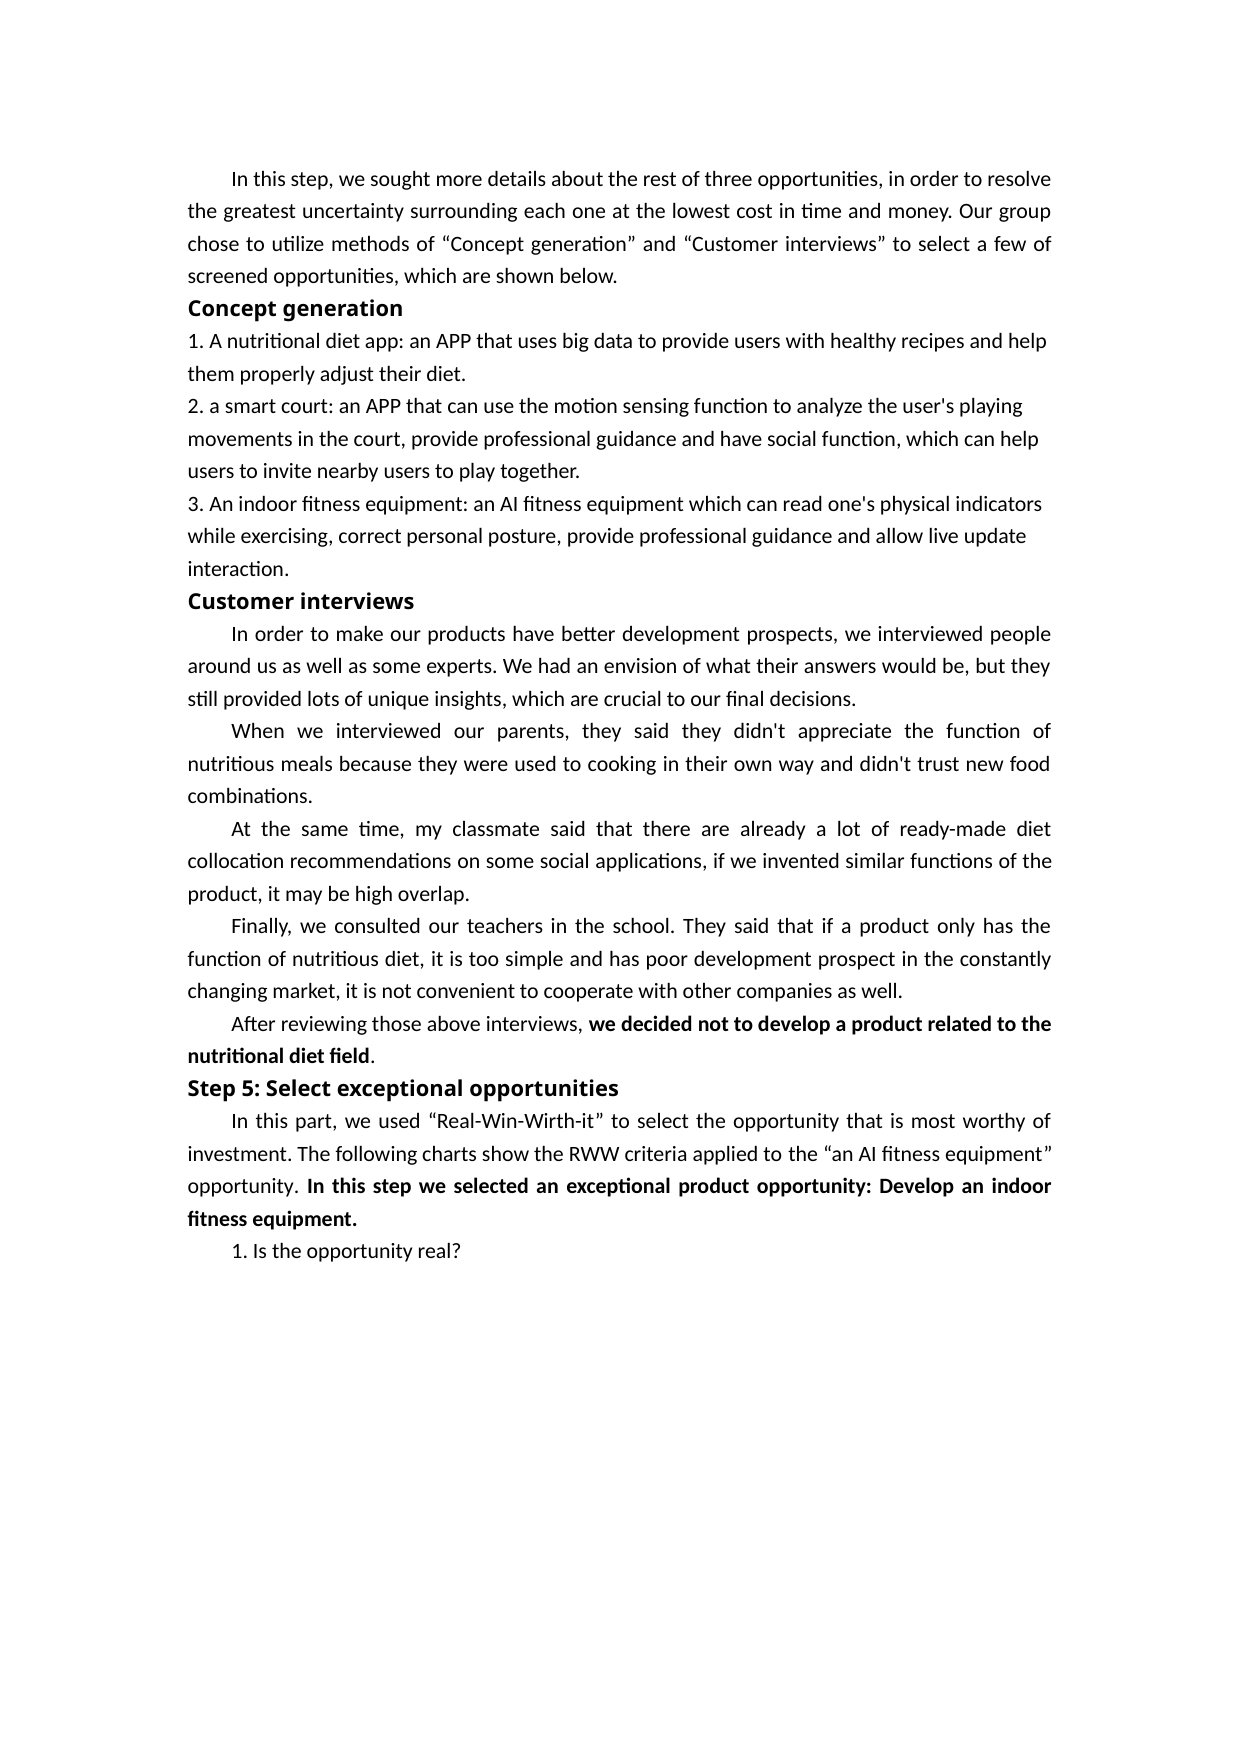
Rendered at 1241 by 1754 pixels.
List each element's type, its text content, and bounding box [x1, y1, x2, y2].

text After reviewing those above interviews, we decided not to develop a product related to the nutritional diet field. [187, 1007, 1053, 1072]
text 1. Is the opportunity real? [187, 1234, 1053, 1267]
text Customer interviews [187, 584, 1053, 617]
list A nutritional diet app: an APP that uses big data to provide users with healthy recipes and help them properly adjust their diet. [187, 324, 1053, 389]
text Step 5: Select exceptional opportunities [187, 1072, 1053, 1104]
text In order to make our products have better development prospects, we interviewed people around us as well as some experts. We had an envision of what their answers would be, but they still provided lots of unique insights, which are crucial to our final decisions. [187, 617, 1053, 714]
text When we interviewed our parents, they said they didn't appreciate the function of nutritious meals because they were used to cooking in their own way and didn't trust new food combinations. [187, 714, 1053, 812]
text At the same time, my classmate said that there are already a lot of ready-made diet collocation recommendations on some social applications, if we invented similar functions of the product, it may be high overlap. [187, 812, 1053, 909]
list An indoor fitness equipment: an AI fitness equipment which can read one's physical indicators while exercising, correct personal posture, provide professional guidance and allow live update interaction. [187, 487, 1053, 584]
text In this part, we used “Real-Win-Wirth-it” to select the opportunity that is most worthy of investment. The following charts show the RWW criteria applied to the “an AI fitness equipment” opportunity. In this step we selected an exceptional product opportunity: Develop an indoor fitness equipment. [187, 1104, 1053, 1234]
list a smart court: an APP that can use the motion sensing function to analyze the user's playing movements in the court, provide professional guidance and have social function, which can help users to invite nearby users to play together. [187, 389, 1053, 487]
text Concept generation [187, 292, 1053, 324]
text In this step, we sought more details about the rest of three opportunities, in order to resolve the greatest uncertainty surrounding each one at the lowest cost in time and money. Our group chose to utilize methods of “Concept generation” and “Customer interviews” to select a few of screened opportunities, which are shown below. [187, 162, 1053, 292]
text Finally, we consulted our teachers in the school. They said that if a product only has the function of nutritious diet, it is too simple and has poor development prospect in the constantly changing market, it is not convenient to cooperate with other companies as well. [187, 909, 1053, 1007]
